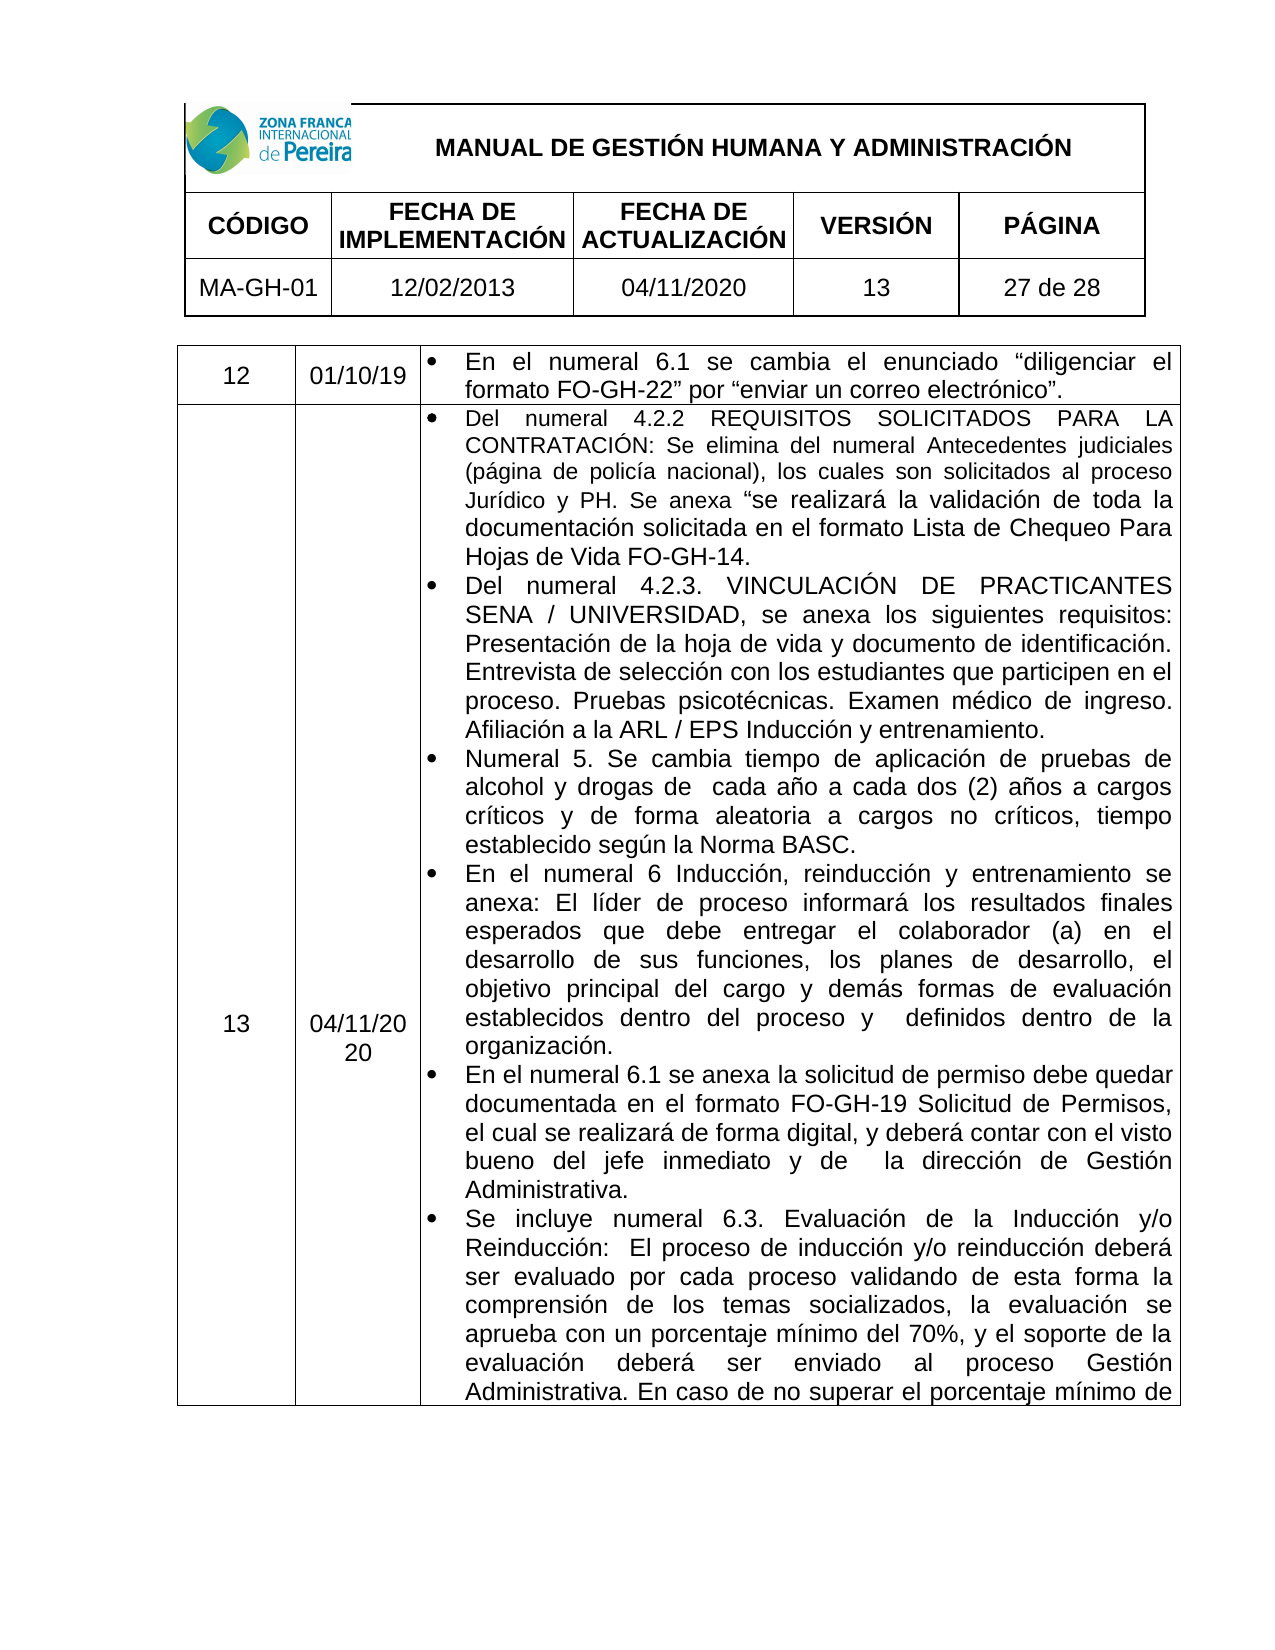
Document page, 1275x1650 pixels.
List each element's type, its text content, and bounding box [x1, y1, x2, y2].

table_cell 13 [178, 405, 295, 1405]
table_cell 12 [178, 346, 295, 404]
picture [185, 102, 352, 175]
table_cell En el numeral 6.1 se cambia el enunciado “diligenciar el formato FO-GH-22” por “enviar un correo electrónico”. [421, 346, 1180, 404]
table_cell 01/10/19 [296, 346, 420, 404]
table_cell 04/11/2020 [296, 405, 420, 1405]
